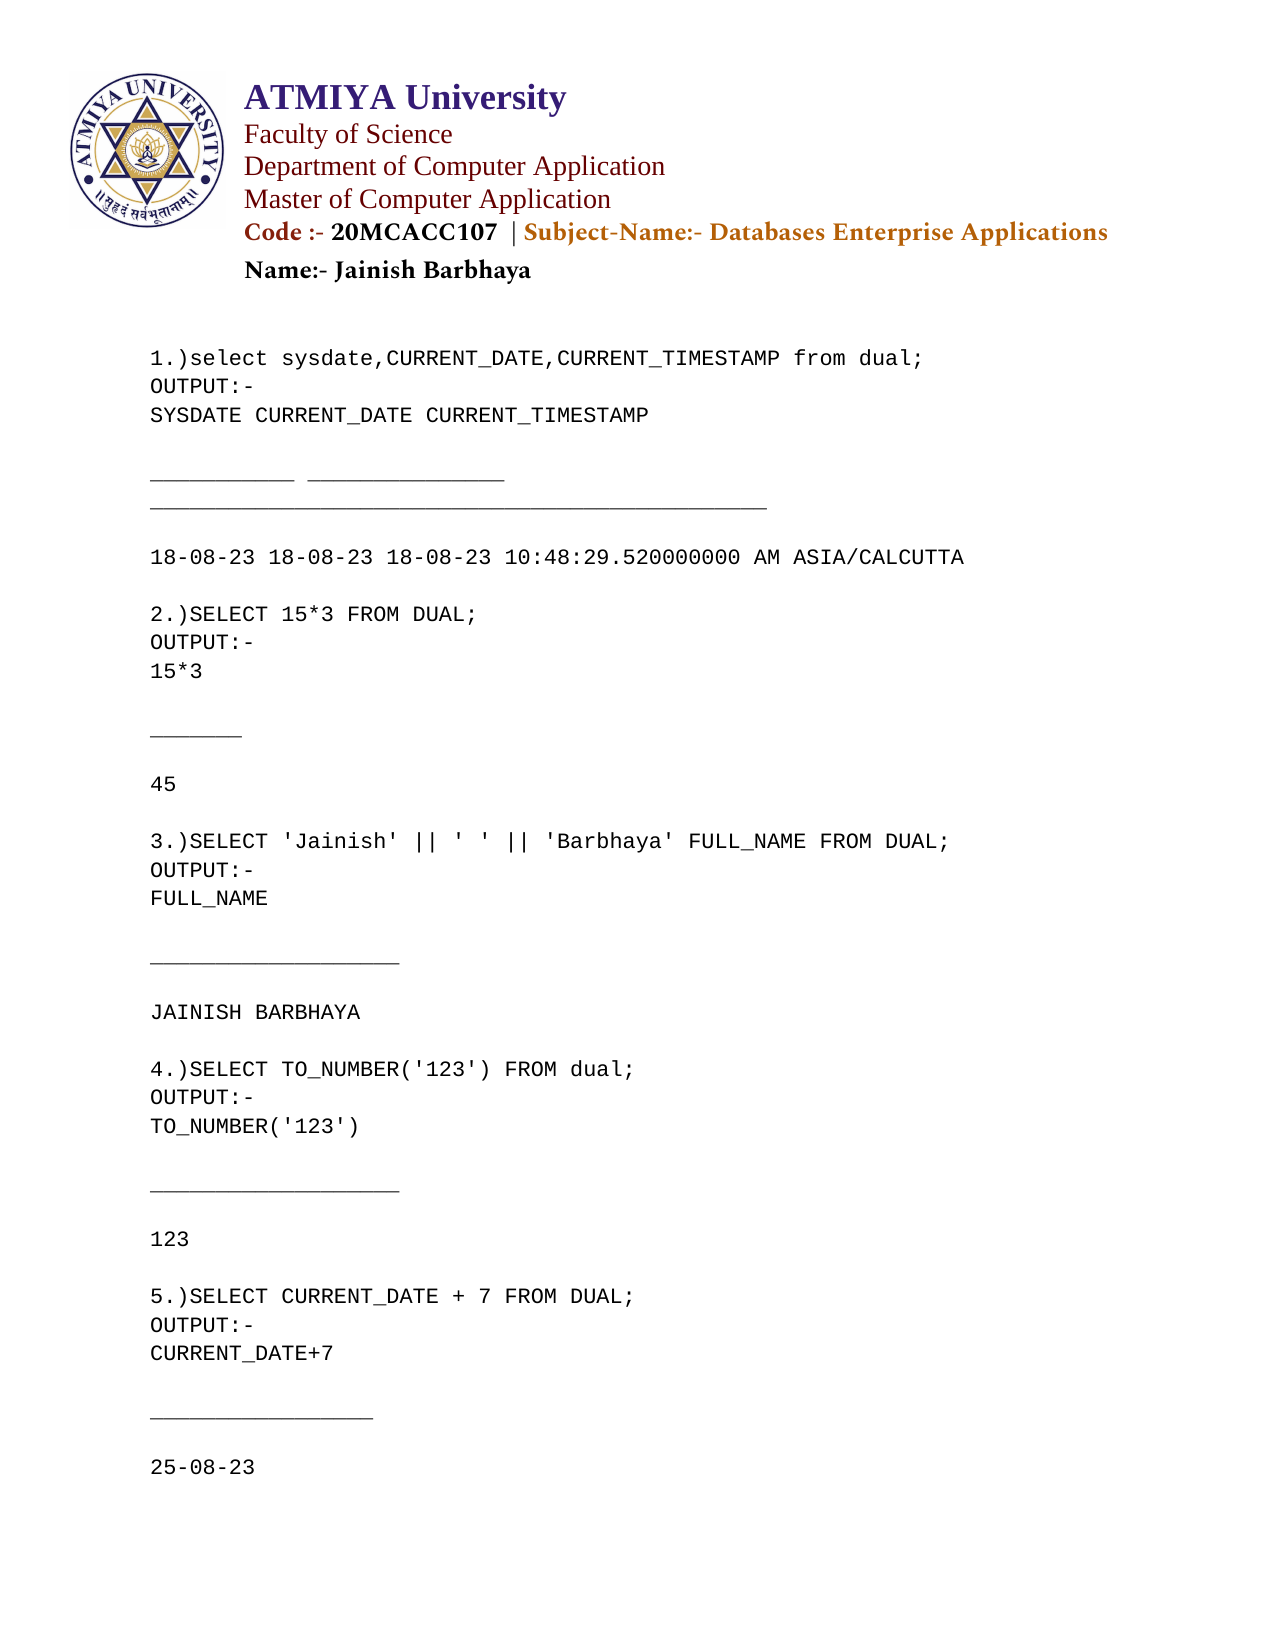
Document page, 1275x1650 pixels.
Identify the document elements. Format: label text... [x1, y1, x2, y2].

text OUTPUT:- [150, 376, 1125, 400]
text OUTPUT:- [150, 631, 1125, 656]
text OUTPUT:- [150, 859, 1125, 884]
text CURRENT_DATE+7 [150, 1342, 1125, 1367]
text 4.)SELECT TO_NUMBER('123') FROM dual; [150, 1058, 1125, 1083]
text 1.)select sysdate,CURRENT_DATE,CURRENT_TIMESTAMP from dual; [150, 347, 1125, 372]
text ___________________ [150, 1172, 1125, 1197]
text TO_NUMBER('123') [150, 1115, 1125, 1140]
text SYSDATE CURRENT_DATE CURRENT_TIMESTAMP [150, 404, 1125, 429]
text _______ [150, 717, 1125, 742]
text 3.)SELECT 'Jainish' || ' ' || 'Barbhaya' FULL_NAME FROM DUAL; [150, 831, 1125, 855]
text 25-08-23 [150, 1456, 1125, 1481]
text ___________ _______________ _______________________________________________ [150, 461, 1125, 514]
text 15*3 [150, 660, 1125, 685]
text OUTPUT:- [150, 1086, 1125, 1111]
text 2.)SELECT 15*3 FROM DUAL; [150, 603, 1125, 628]
text 123 [150, 1229, 1125, 1253]
text OUTPUT:- [150, 1314, 1125, 1339]
text _________________ [150, 1399, 1125, 1424]
text FULL_NAME [150, 887, 1125, 912]
text ___________________ [150, 944, 1125, 969]
text JAINISH BARBHAYA [150, 1001, 1125, 1026]
text 45 [150, 774, 1125, 798]
text 18-08-23 18-08-23 18-08-23 10:48:29.520000000 AM ASIA/CALCUTTA [150, 546, 1125, 571]
picture [68, 71, 226, 229]
text 5.)SELECT CURRENT_DATE + 7 FROM DUAL; [150, 1286, 1125, 1310]
